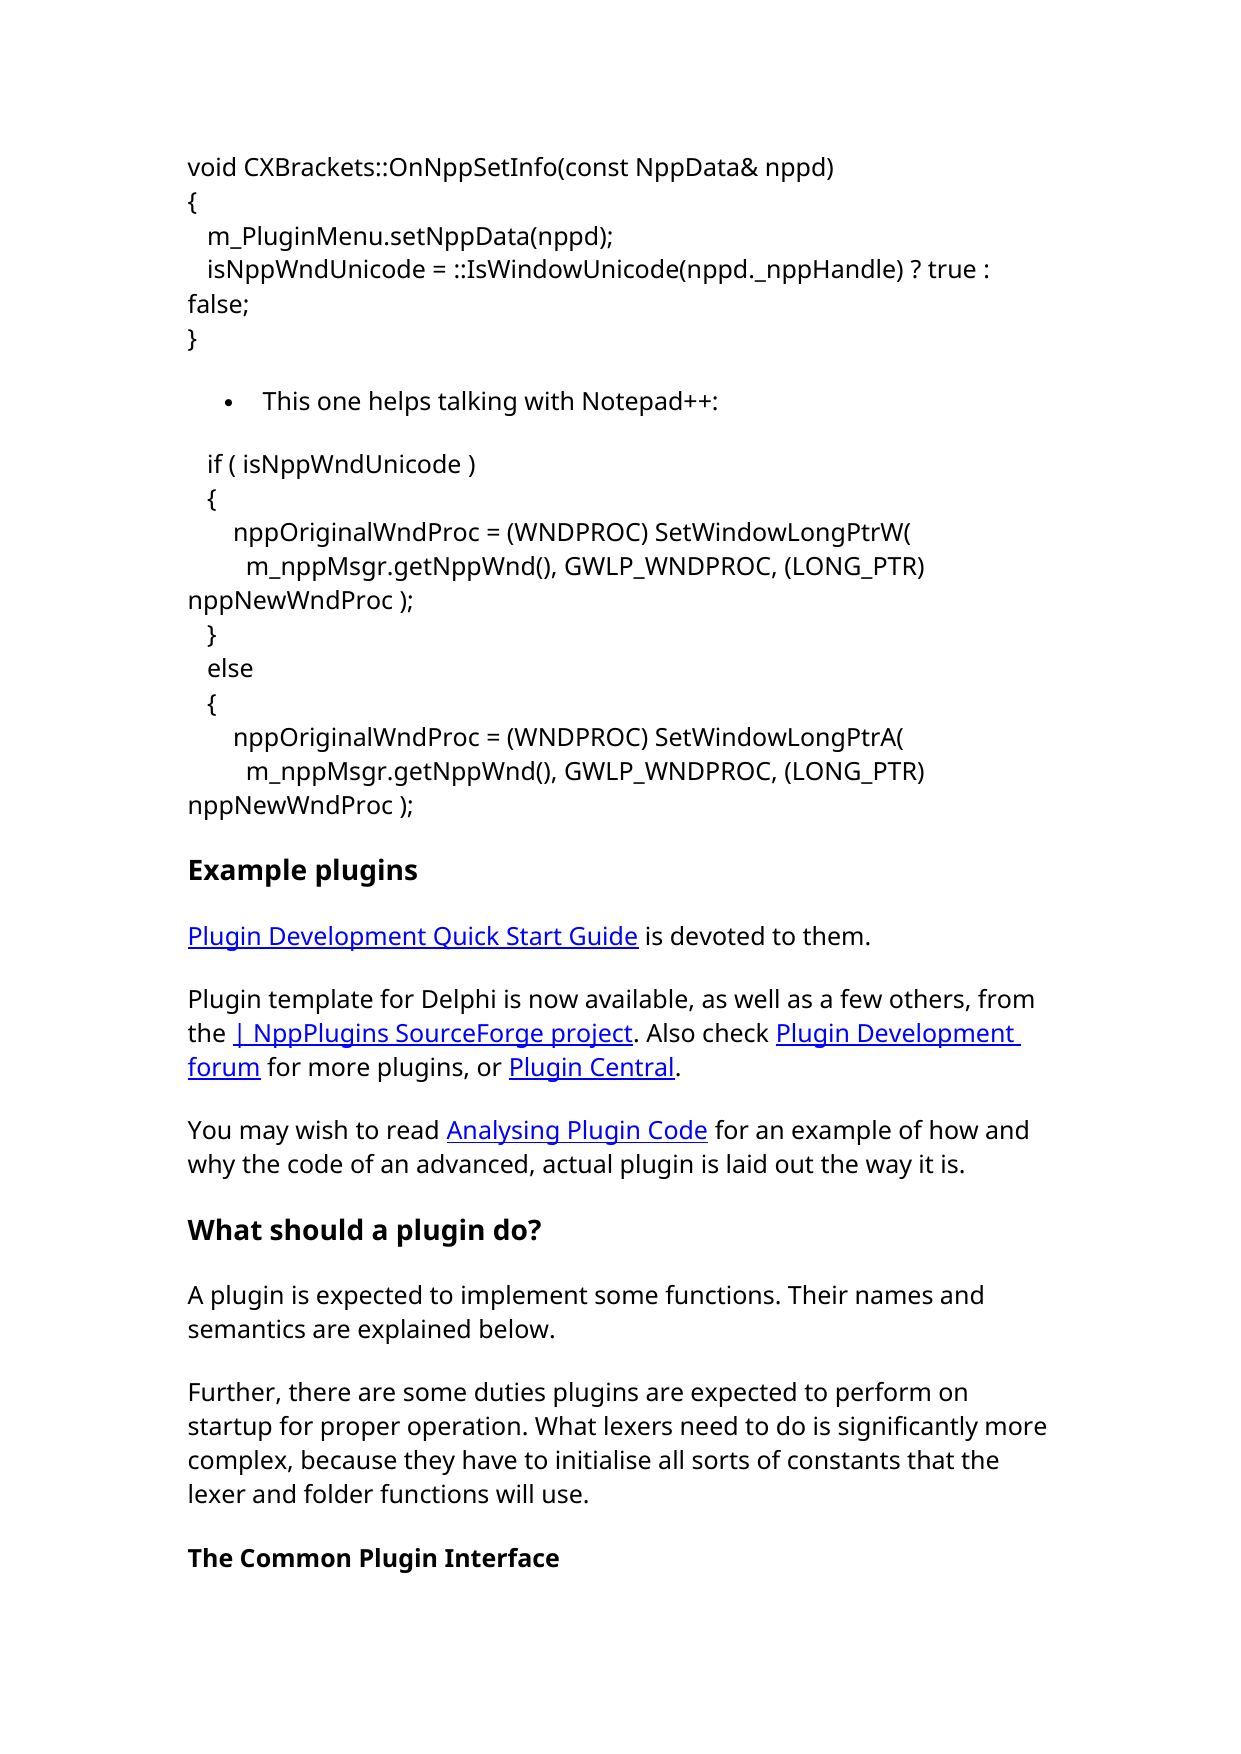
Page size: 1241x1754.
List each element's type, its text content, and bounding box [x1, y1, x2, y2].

text nppOriginalWndProc = (WNDPROC) SetWindowLongPtrA( [187, 719, 1053, 753]
text { [187, 481, 1053, 515]
text else [187, 651, 1053, 685]
text if ( isNppWndUnicode ) [187, 447, 1053, 481]
text m_nppMsgr.getNppWnd(), GWLP_WNDPROC, (LONG_PTR) nppNewWndProc ); [187, 753, 1053, 821]
text { [187, 184, 1053, 218]
text m_PluginMenu.setNppData(nppd); [187, 218, 1053, 252]
list This one helps talking with Notepad++: [225, 383, 1053, 418]
subtitle The Common Plugin Interface [187, 1540, 1053, 1574]
text Further, there are some duties plugins are expected to perform on startup for proper operation. What lexers need to do is significantly more complex, because they have to initialise all sorts of constants that the lexer and folder functions will use. [187, 1375, 1053, 1511]
text nppOriginalWndProc = (WNDPROC) SetWindowLongPtrW( [187, 515, 1053, 549]
text A plugin is expected to implement some functions. Their names and semantics are explained below. [187, 1277, 1053, 1346]
text isNppWndUnicode = ::IsWindowUnicode(nppd._nppHandle) ? true : false; [187, 252, 1053, 320]
text { [187, 685, 1053, 719]
text Plugin template for Delphi is now available, as well as a few others, from the | NppPlugins SourceForge project. Also check Plugin Development forum for more plugins, or Plugin Central. [187, 981, 1053, 1083]
text m_nppMsgr.getNppWnd(), GWLP_WNDPROC, (LONG_PTR) nppNewWndProc ); [187, 549, 1053, 617]
text You may wish to read Analysing Plugin Code for an example of how and why the code of an advanced, actual plugin is laid out the way it is. [187, 1113, 1053, 1181]
text Plugin Development Quick Start Guide is devoted to them. [187, 918, 1053, 952]
text void CXBrackets::OnNppSetInfo(const NppData& nppd) [187, 150, 1053, 184]
text } [187, 617, 1053, 651]
subtitle What should a plugin do? [187, 1210, 1053, 1248]
subtitle Example plugins [187, 851, 1053, 889]
text } [187, 320, 1053, 354]
